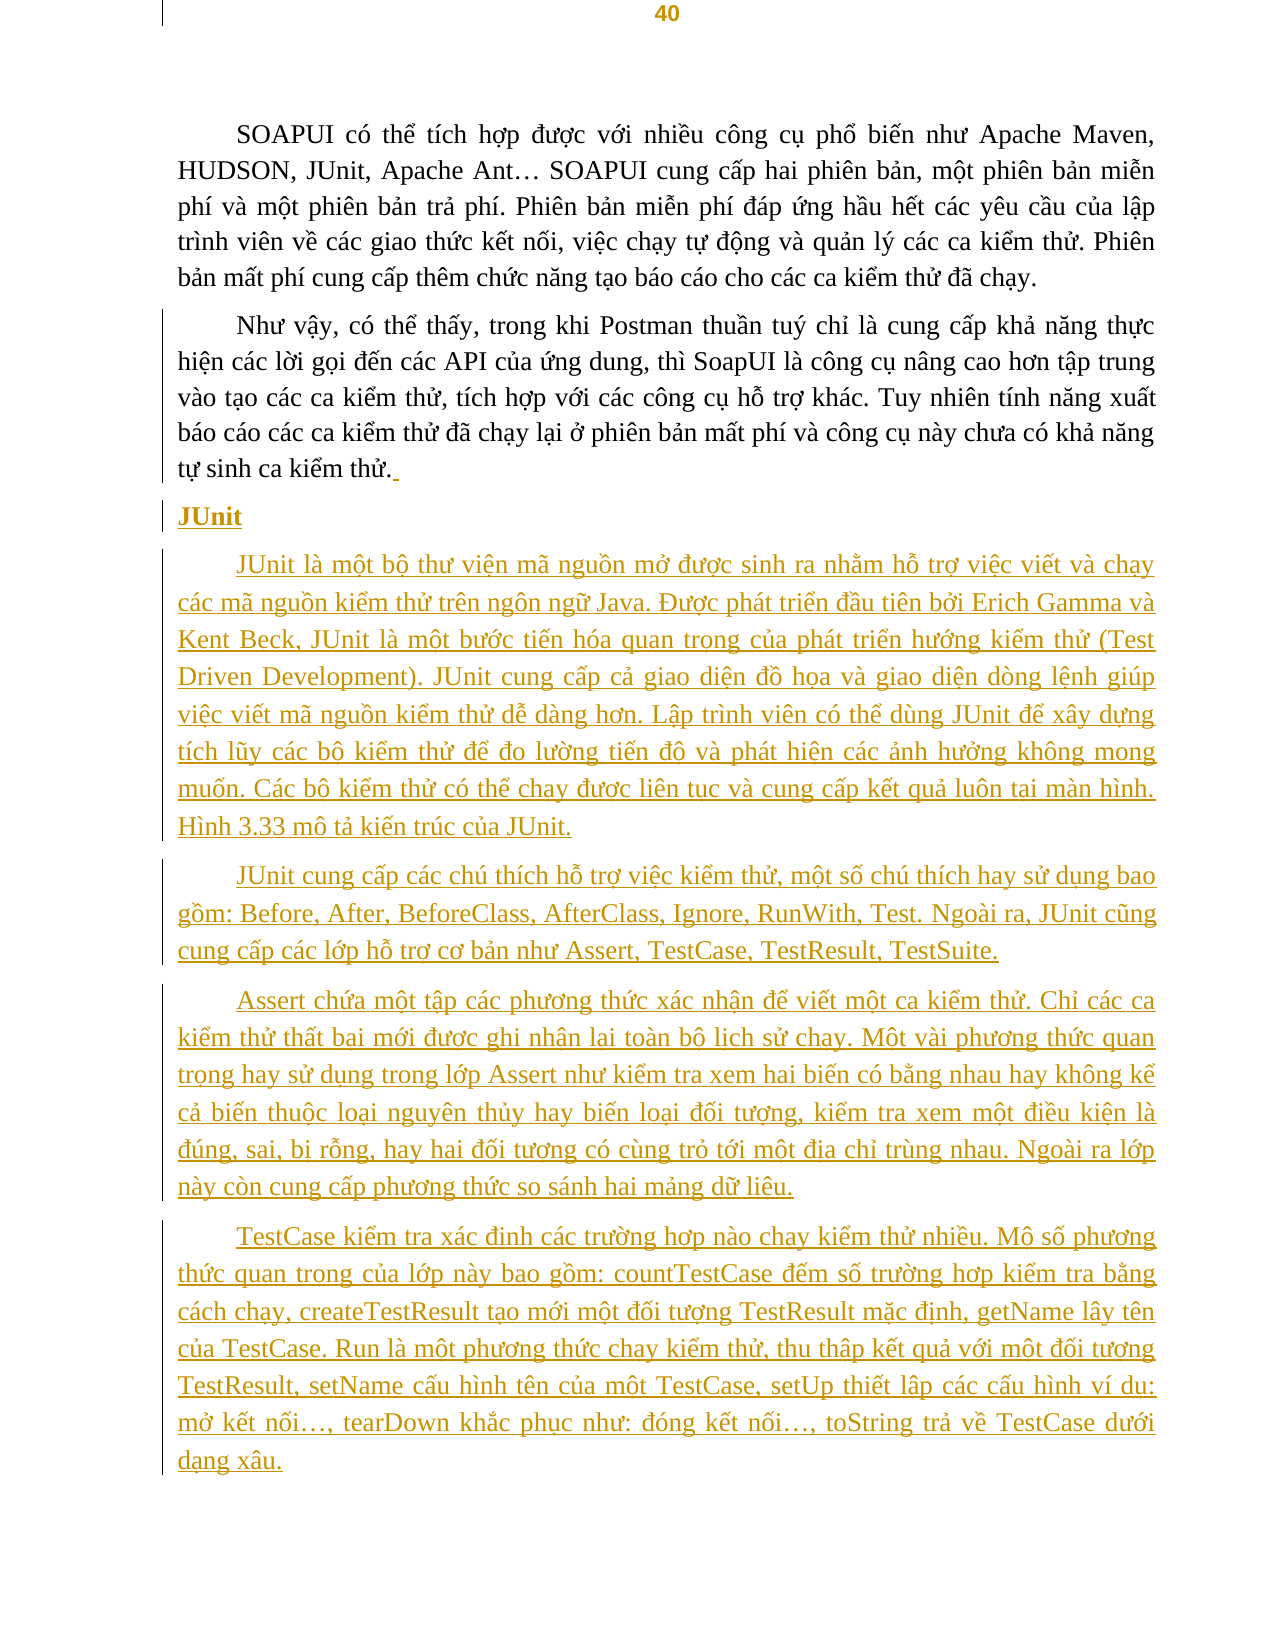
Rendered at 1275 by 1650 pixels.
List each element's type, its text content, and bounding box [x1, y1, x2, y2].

list Như vậy, có thể thấy, trong khi Postman thuần tuý chỉ là cung cấp khả năng thực hiện các lời gọi đến các API của ứng dung, thì SoapUI là công cụ nâng cao hơn tập trung vào tạo các ca kiểm thử, tích hợp với các công cụ hỗ trợ khác. Tuy nhiên tính năng xuất báo cáo các ca kiểm thử đã chạy lại ở phiên bản mất phí và công cụ này chưa có khả năng tự sinh ca kiểm thử. [177, 309, 1157, 483]
text SOAPUI có thể tích hợp được với nhiều công cụ phổ biến như Apache Maven, HUDSON, JUnit, Apache Ant… SOAPUI cung cấp hai phiên bản, một phiên bản miễn phí và một phiên bản trả phí. Phiên bản miễn phí đáp ứng hầu hết các yêu cầu của lập trình viên về các giao thức kết nối, việc chạy tự động và quản lý các ca kiểm thử. Phiên bản mất phí cung cấp thêm chức năng tạo báo cáo cho các ca kiểm thử đã chạy. [177, 118, 1157, 292]
